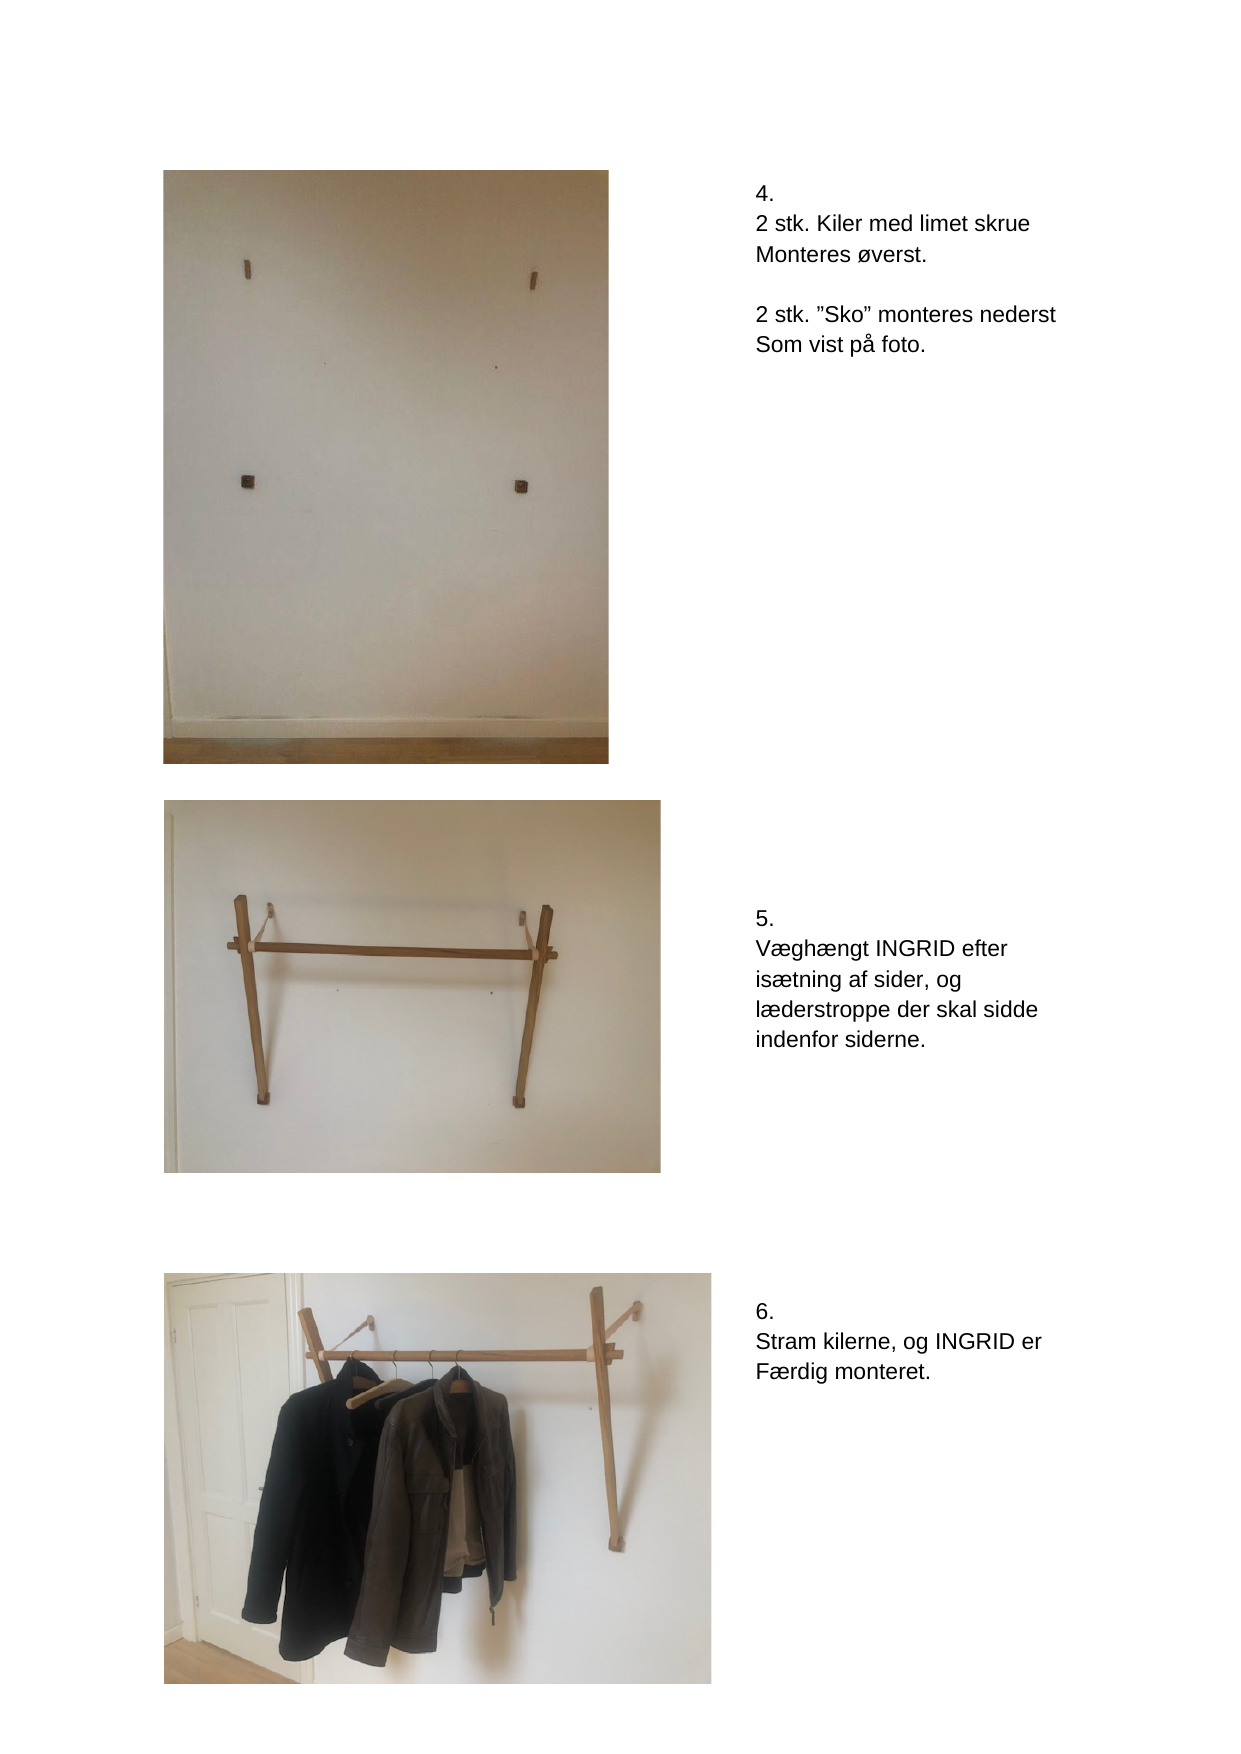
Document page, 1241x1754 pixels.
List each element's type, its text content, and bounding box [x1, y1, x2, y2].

text 5. [755, 905, 1090, 932]
text 6. [755, 1298, 1090, 1324]
picture [164, 800, 661, 1173]
text 2 stk. Kiler med limet skrue [755, 210, 1090, 237]
text Stram kilerne, og INGRID er [755, 1328, 1090, 1354]
text 4. [755, 180, 1090, 207]
picture [163, 170, 609, 764]
text Monteres øverst. [755, 241, 1090, 267]
text Væghængt INGRID efter isætning af sider, og læderstroppe der skal sidde indenfor siderne. [755, 935, 1090, 1052]
text 2 stk. ”Sko” monteres nederst [755, 301, 1090, 327]
picture [164, 1273, 712, 1684]
text Færdig monteret. [755, 1358, 1090, 1385]
text Som vist på foto. [755, 331, 1090, 358]
